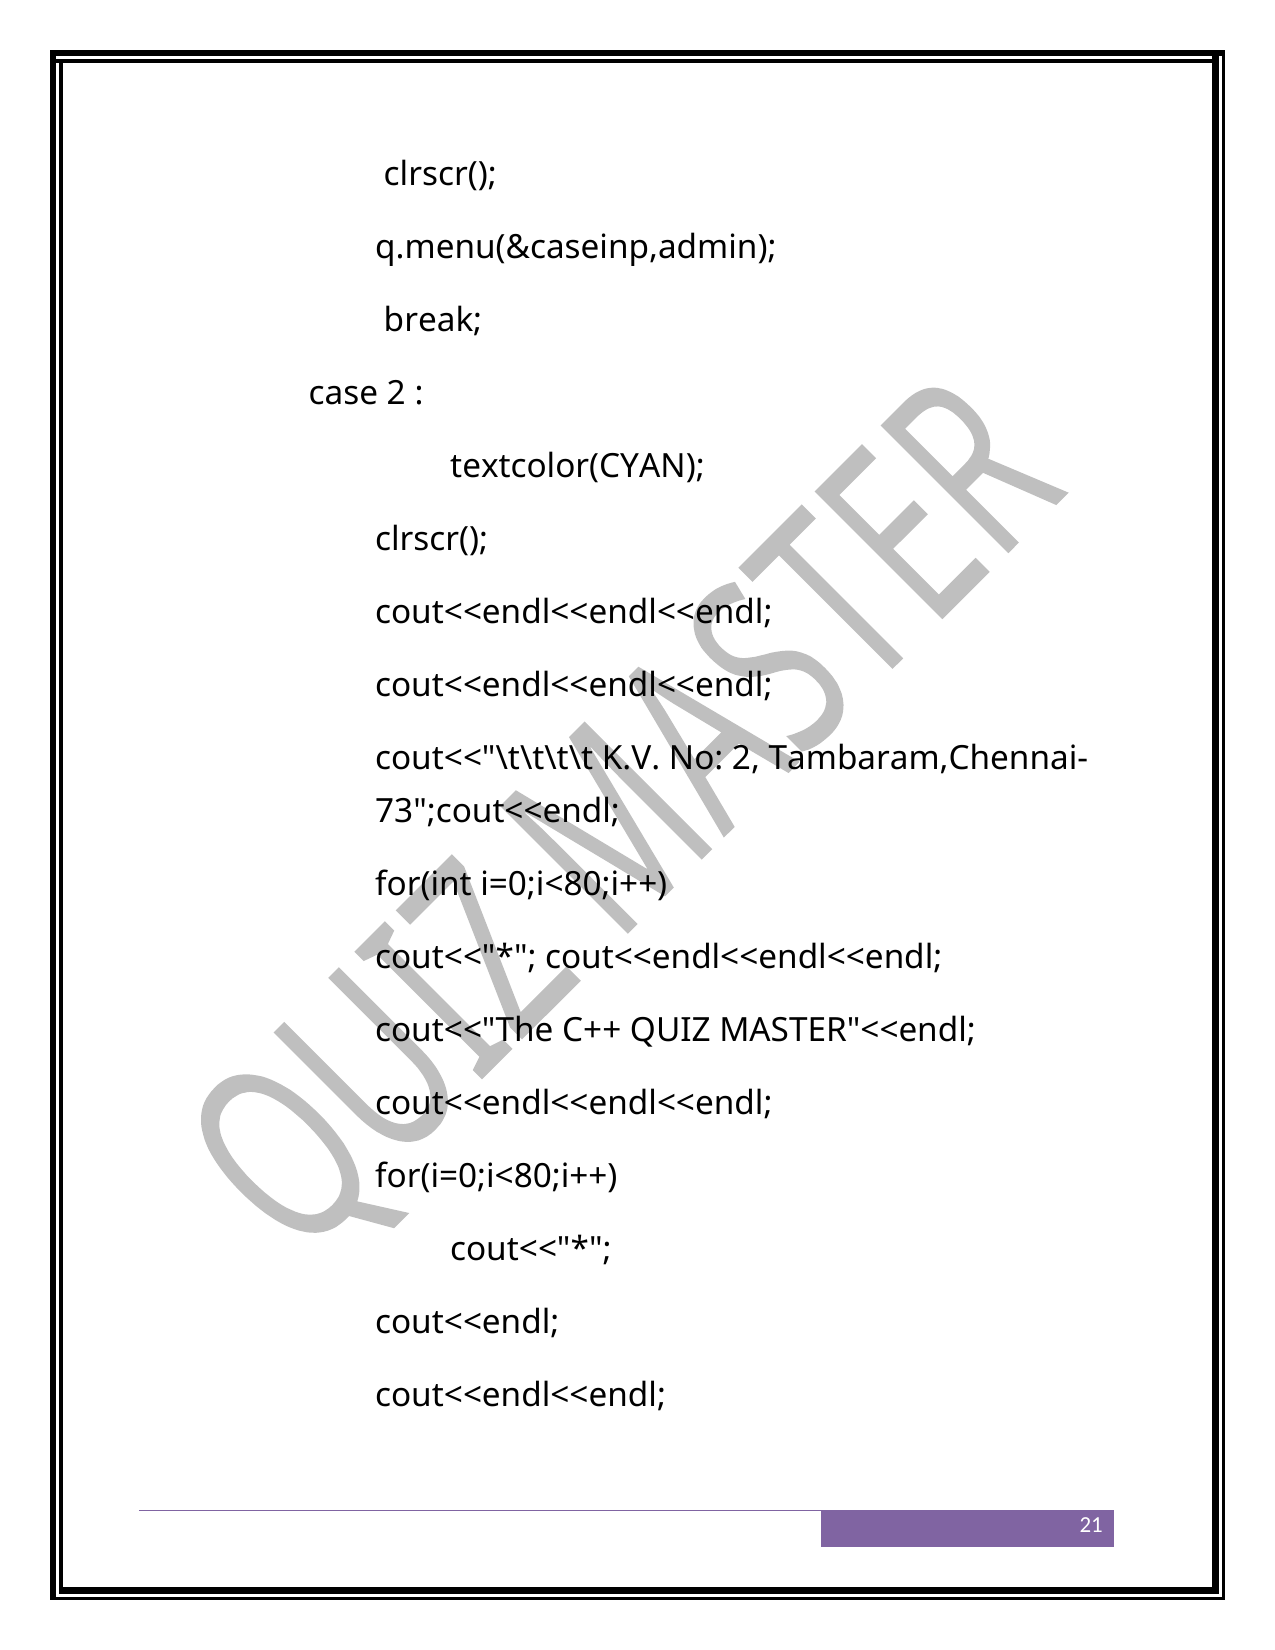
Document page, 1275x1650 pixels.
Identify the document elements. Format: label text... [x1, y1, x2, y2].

text cout<<endl<<endl<<endl; [150, 588, 1125, 633]
text cout<<"*"; [150, 1224, 1125, 1270]
text for(i=0;i<80;i++) [150, 1151, 1125, 1197]
text break; [150, 296, 1125, 341]
text cout<<endl<<endl<<endl; [150, 1078, 1125, 1124]
text q.menu(&caseinp,admin); [300, 223, 1125, 268]
text cout<<endl; [150, 1297, 1125, 1343]
text textcolor(CYAN); [150, 442, 1125, 487]
text cout<<"The C++ QUIZ MASTER"<<endl; [150, 1005, 1125, 1051]
text case 2 : [150, 369, 1125, 414]
text cout<<"\t\t\t\t K.V. No: 2, Tambaram,Chennai-73";cout<<endl; [375, 734, 1125, 832]
text cout<<endl<<endl<<endl; [150, 661, 1125, 707]
text cout<<"*"; cout<<endl<<endl<<endl; [150, 932, 1125, 978]
text clrscr(); [150, 515, 1125, 561]
text clrscr(); [150, 150, 1125, 195]
text cout<<endl<<endl; [150, 1371, 1125, 1416]
text for(int i=0;i<80;i++) [150, 859, 1125, 905]
